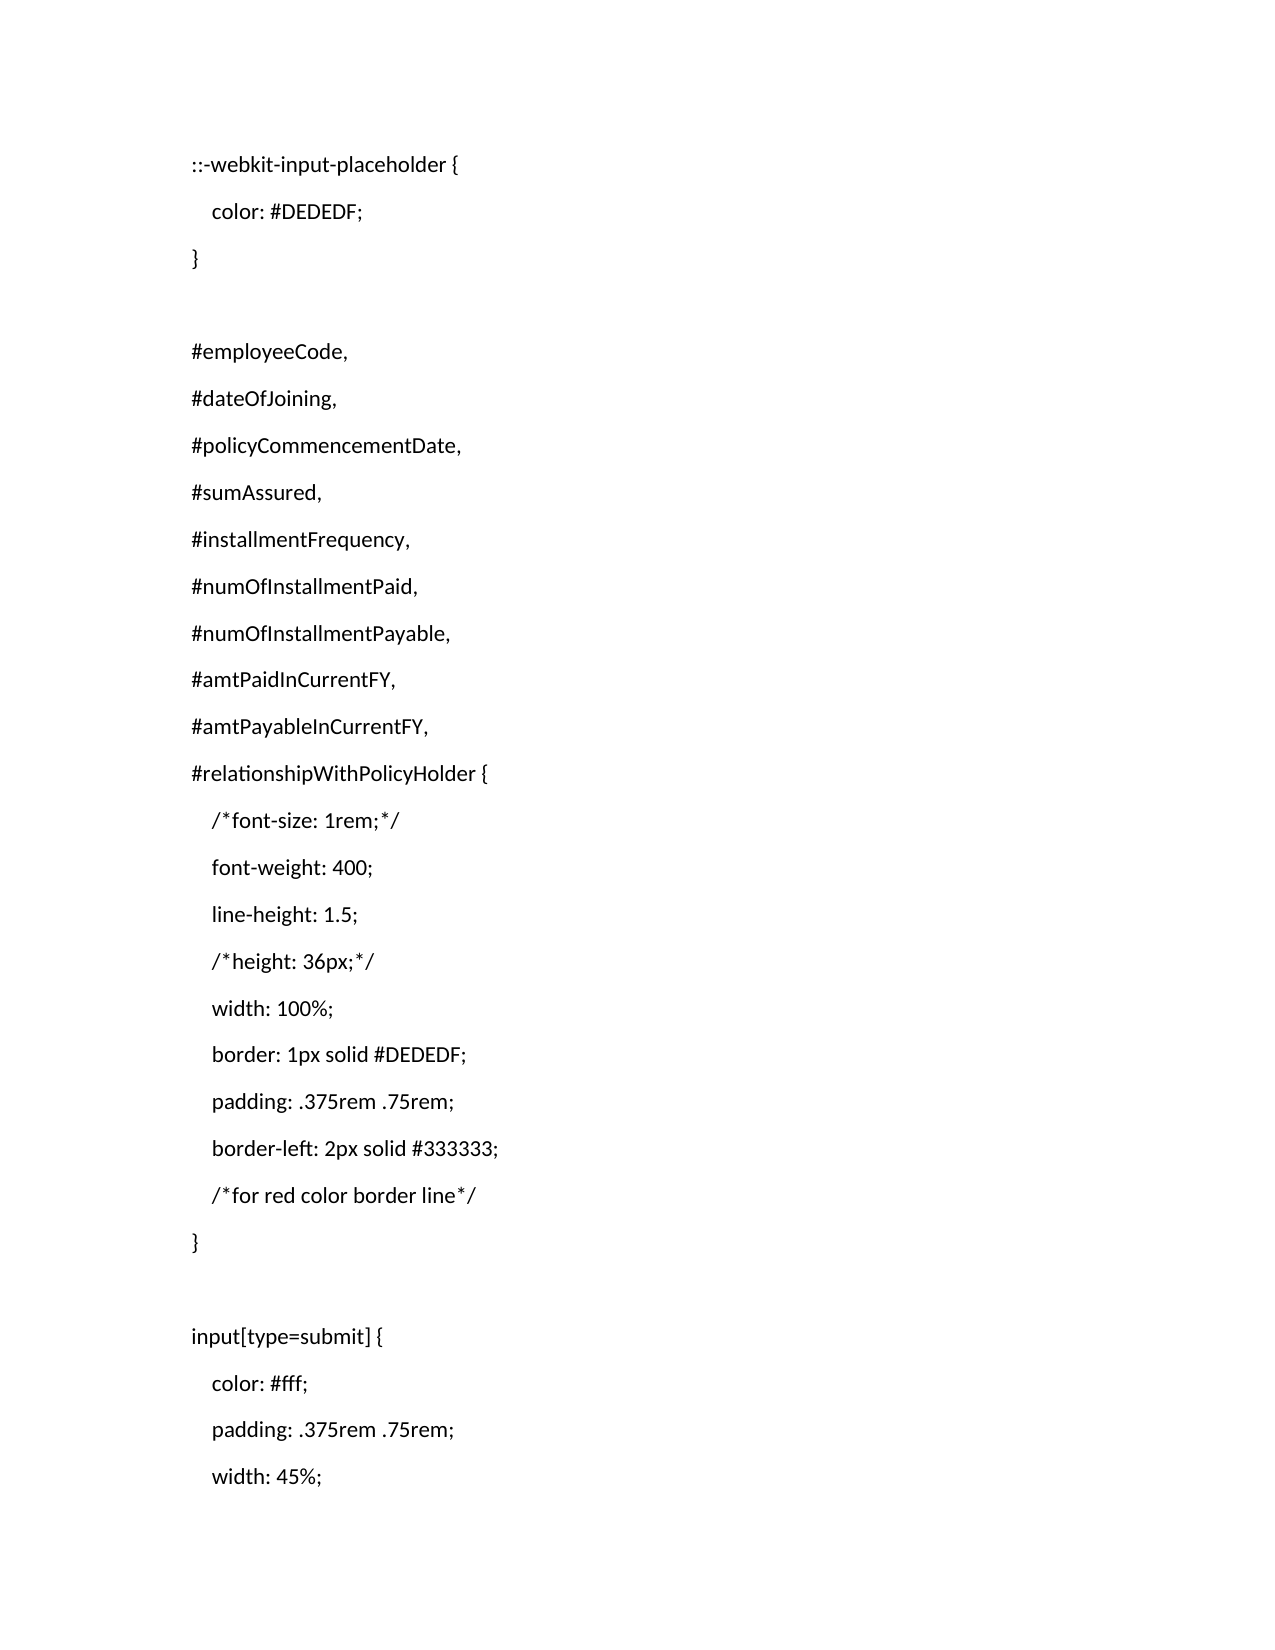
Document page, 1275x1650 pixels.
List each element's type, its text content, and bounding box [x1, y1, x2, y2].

text /*for red color border line*/ [150, 1181, 1125, 1209]
text #sumAssured, [150, 478, 1125, 506]
text #amtPayableInCurrentFY, [150, 712, 1125, 741]
text #numOfInstallmentPaid, [150, 572, 1125, 600]
text color: #fff; [150, 1369, 1125, 1397]
text } [150, 244, 1125, 272]
text #policyCommencementDate, [150, 431, 1125, 459]
text line-height: 1.5; [150, 900, 1125, 928]
text ::-webkit-input-placeholder { [150, 150, 1125, 178]
text /*font-size: 1rem;*/ [150, 806, 1125, 834]
text #dateOfJoining, [150, 384, 1125, 412]
text input[type=submit] { [150, 1322, 1125, 1350]
text } [150, 1228, 1125, 1256]
text padding: .375rem .75rem; [150, 1087, 1125, 1116]
text /*height: 36px;*/ [150, 947, 1125, 975]
text #numOfInstallmentPayable, [150, 619, 1125, 647]
text color: #DEDEDF; [150, 197, 1125, 225]
text border: 1px solid #DEDEDF; [150, 1041, 1125, 1069]
text #employeeCode, [150, 337, 1125, 366]
text #relationshipWithPolicyHolder { [150, 759, 1125, 787]
text #installmentFrequency, [150, 525, 1125, 553]
text font-weight: 400; [150, 853, 1125, 881]
text width: 100%; [150, 994, 1125, 1022]
text border-left: 2px solid #333333; [150, 1134, 1125, 1162]
text padding: .375rem .75rem; [150, 1416, 1125, 1444]
text width: 45%; [150, 1462, 1125, 1491]
text #amtPaidInCurrentFY, [150, 666, 1125, 694]
